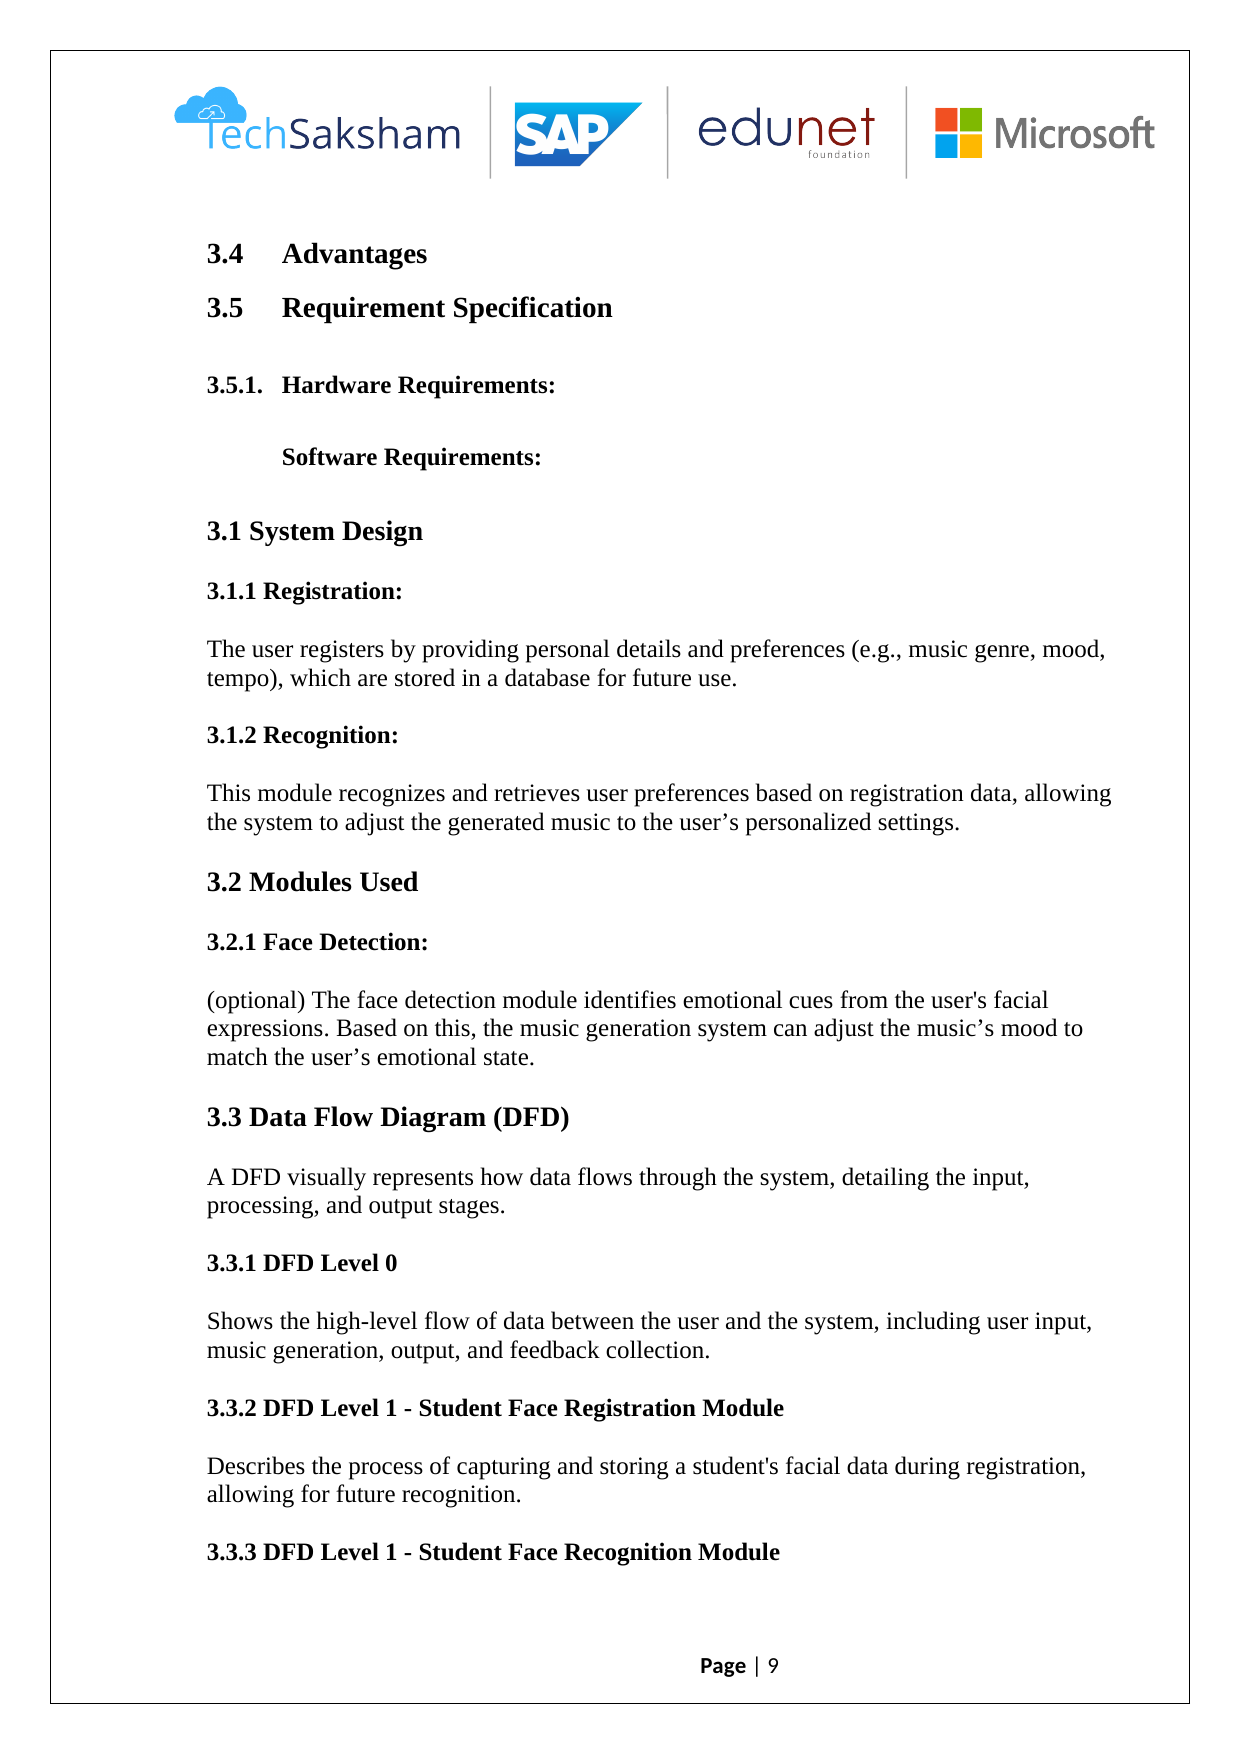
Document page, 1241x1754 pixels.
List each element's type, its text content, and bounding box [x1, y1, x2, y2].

list Software Requirements: [282, 442, 1122, 471]
text 3.1.1 Registration: [207, 576, 1122, 605]
list Advantages [207, 236, 1122, 269]
text Shows the high-level flow of data between the user and the system, including user input, music generation, output, and feedback collection. [207, 1306, 1122, 1364]
list Requirement Specification [207, 290, 1122, 324]
text 3.3.2 DFD Level 1 - Student Face Registration Module [207, 1393, 1122, 1422]
text 3.3.1 DFD Level 0 [207, 1248, 1122, 1277]
text 3.1 System Design [207, 514, 1122, 547]
text 3.1.2 Recognition: [207, 721, 1122, 749]
text 3.2 Modules Used [207, 865, 1122, 898]
text The user registers by providing personal details and preferences (e.g., music genre, mood, tempo), which are stored in a database for future use. [207, 634, 1122, 691]
text 3.3.3 DFD Level 1 - Student Face Recognition Module [207, 1537, 1122, 1566]
picture [930, 102, 1161, 163]
text 3.2.1 Face Detection: [207, 927, 1122, 956]
list Hardware Requirements: [207, 370, 1122, 399]
picture [691, 100, 883, 165]
text This module recognizes and retrieves user preferences based on registration data, allowing the system to adjust the generated music to the user’s personalized settings. [207, 778, 1122, 836]
text A DFD visually represents how data flows through the system, detailing the input, processing, and output stages. [207, 1162, 1122, 1219]
text 3.3 Data Flow Diagram (DFD) [207, 1100, 1122, 1132]
text Describes the process of capturing and storing a student's facial data during registration, allowing for future recognition. [207, 1451, 1122, 1508]
text (optional) The face detection module identifies emotional cues from the user's facial expressions. Based on this, the music generation system can adjust the music’s mood to match the user’s emotional state. [207, 985, 1122, 1071]
picture [168, 79, 467, 155]
picture [514, 98, 644, 167]
